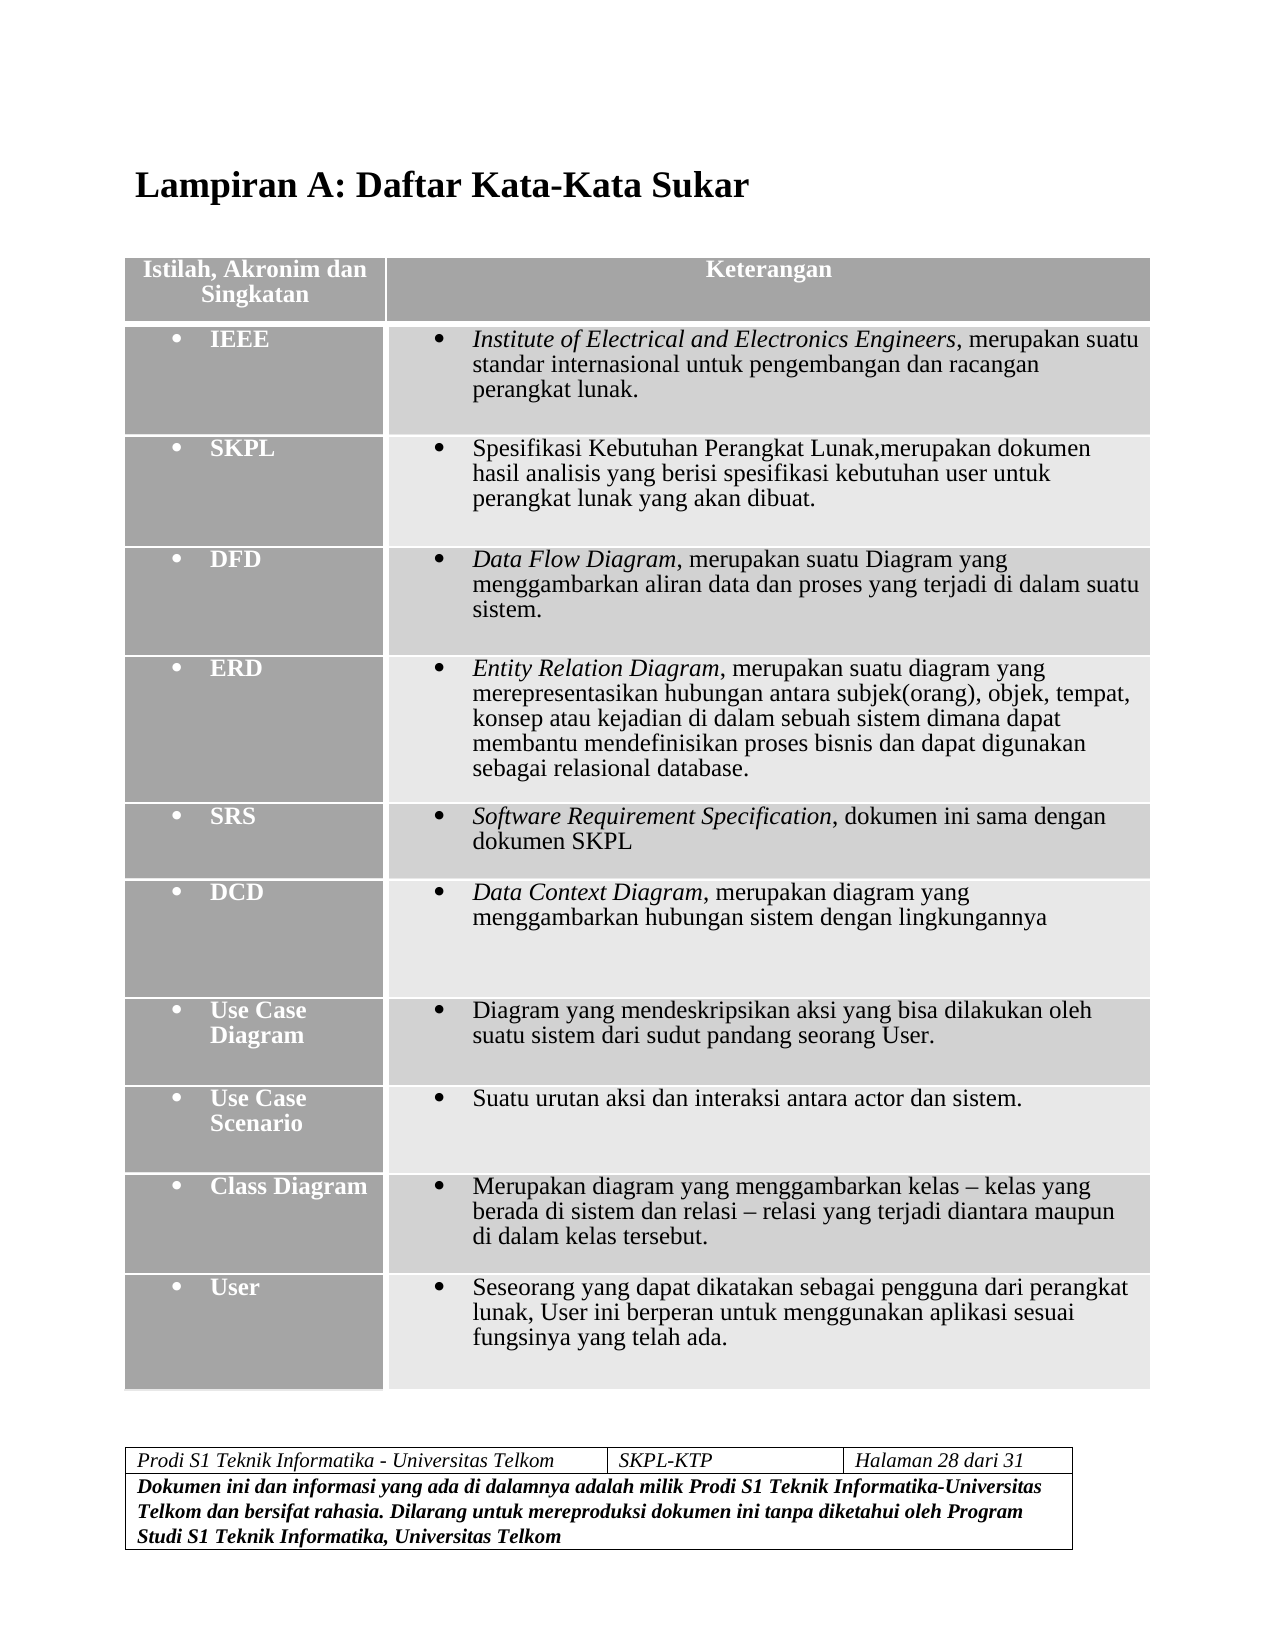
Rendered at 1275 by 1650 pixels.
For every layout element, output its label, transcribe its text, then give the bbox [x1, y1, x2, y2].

table_cell Software Requirement Specification, dokumen ini sama dengan dokumen SKPL [389, 804, 1150, 878]
table_cell DCD [125, 881, 383, 997]
table_cell IEEE [125, 327, 383, 434]
table_cell Institute of Electrical and Electronics Engineers, merupakan suatu standar internasional untuk pengembangan dan racangan perangkat lunak. [389, 327, 1150, 434]
table_cell SKPL [125, 437, 383, 546]
table_cell Diagram yang mendeskripsikan aksi yang bisa dilakukan oleh suatu sistem dari sudut pandang seorang User. [389, 999, 1150, 1085]
table_cell ERD [125, 657, 383, 802]
table_cell SRS [125, 804, 383, 878]
text Lampiran A: Daftar Kata-Kata Sukar [135, 162, 1140, 206]
table_cell Spesifikasi Kebutuhan Perangkat Lunak,merupakan dokumen hasil analisis yang berisi spesifikasi kebutuhan user untuk perangkat lunak yang akan dibuat. [389, 437, 1150, 546]
table_header Keterangan [387, 258, 1150, 321]
table_cell Class Diagram [125, 1175, 383, 1273]
table_cell Data Context Diagram, merupakan diagram yang menggambarkan hubungan sistem dengan lingkungannya [389, 881, 1150, 997]
table_cell Seseorang yang dapat dikatakan sebagai pengguna dari perangkat lunak, User ini berperan untuk menggunakan aplikasi sesuai fungsinya yang telah ada. [389, 1275, 1150, 1389]
table_cell Entity Relation Diagram, merupakan suatu diagram yang merepresentasikan hubungan antara subjek(orang), objek, tempat, konsep atau kejadian di dalam sebuah sistem dimana dapat membantu mendefinisikan proses bisnis dan dapat digunakan sebagai relasional database. [389, 657, 1150, 802]
table_cell Data Flow Diagram, merupakan suatu Diagram yang menggambarkan aliran data dan proses yang terjadi di dalam suatu sistem. [389, 548, 1150, 655]
table_header Istilah, Akronim dan Singkatan [125, 258, 385, 321]
table_cell User [125, 1275, 383, 1389]
table_cell Merupakan diagram yang menggambarkan kelas – kelas yang berada di sistem dan relasi – relasi yang terjadi diantara maupun di dalam kelas tersebut. [389, 1175, 1150, 1273]
table_cell Use Case Scenario [125, 1087, 383, 1172]
table_cell DFD [125, 548, 383, 655]
table_cell Suatu urutan aksi dan interaksi antara actor dan sistem. [389, 1087, 1150, 1172]
table_cell Use Case Diagram [125, 999, 383, 1085]
